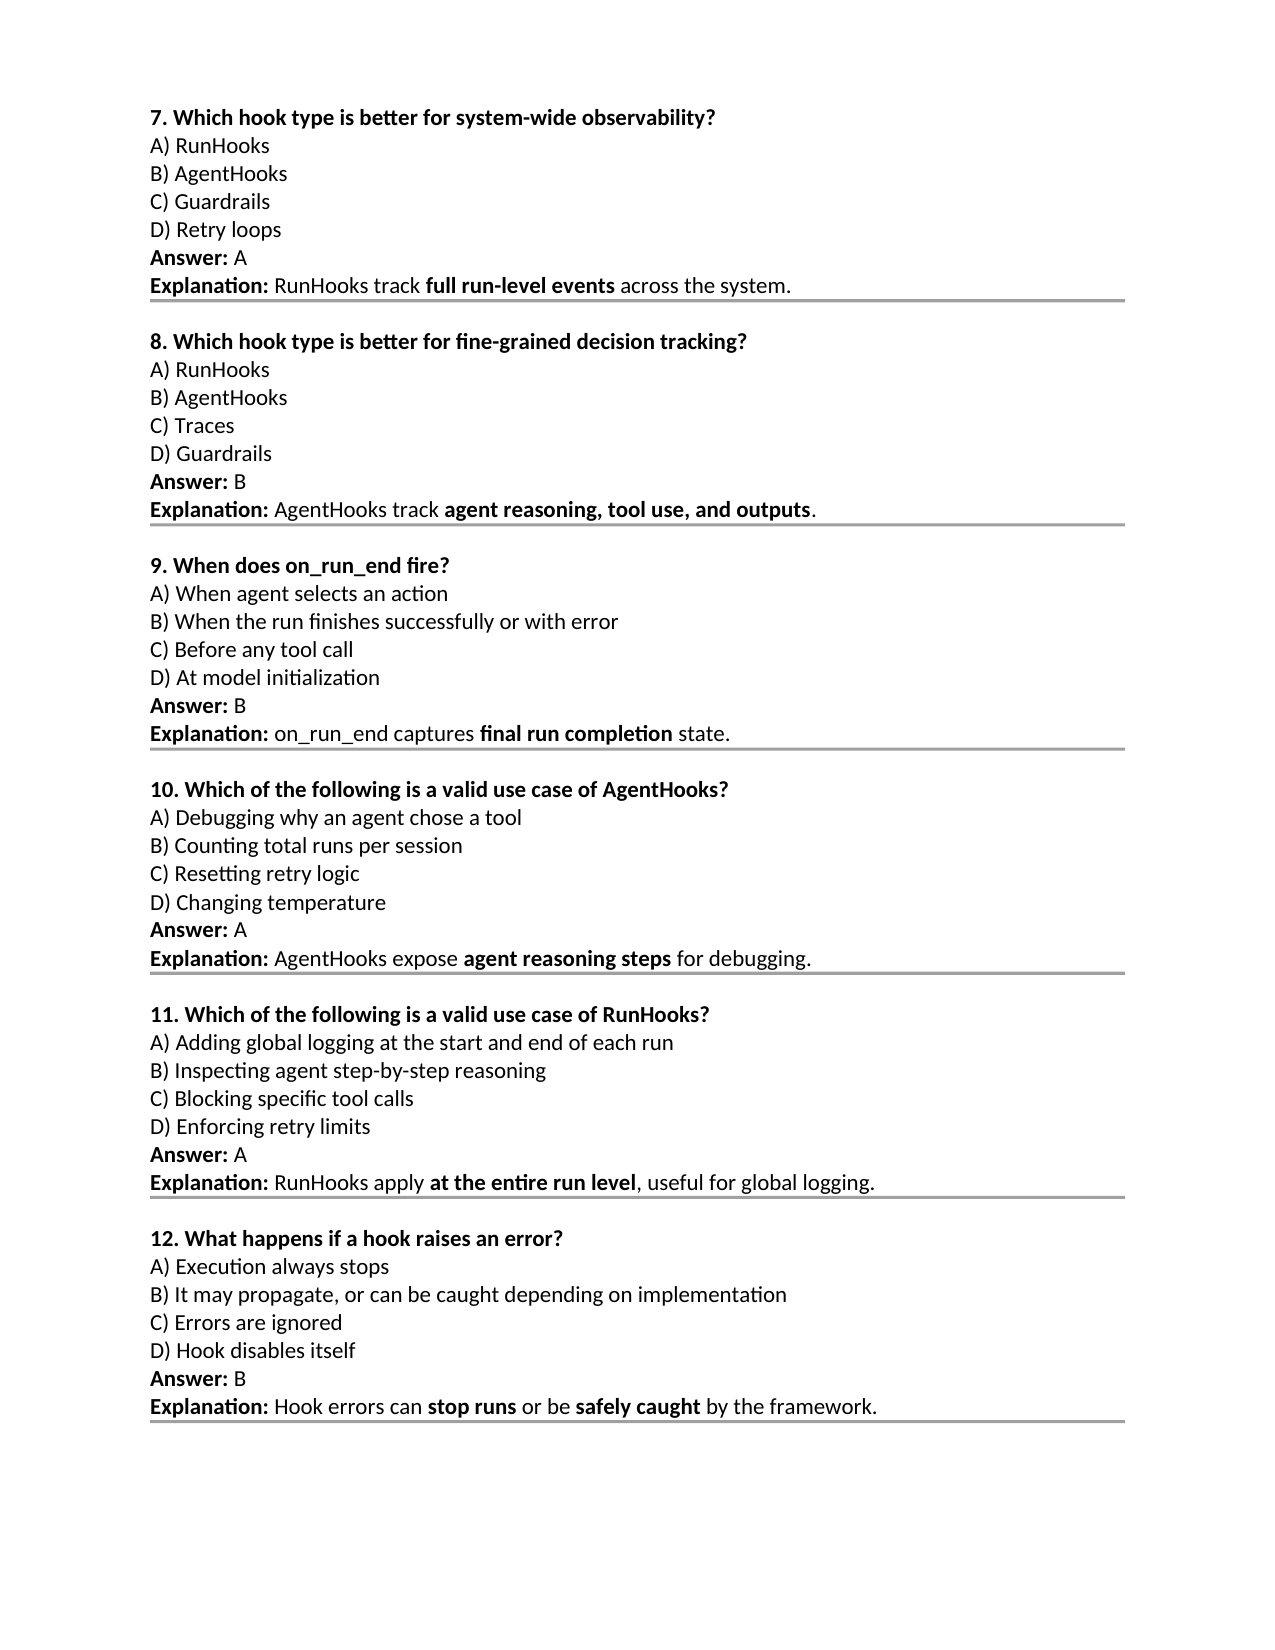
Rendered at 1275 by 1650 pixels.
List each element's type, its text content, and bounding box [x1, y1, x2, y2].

text A) Debugging why an agent chose a tool B) Counting total runs per session C) Resetting retry logic D) Changing temperature [150, 803, 1125, 916]
text 9. When does on_run_end fire? [150, 551, 1125, 579]
text A) When agent selects an action B) When the run finishes successfully or with error C) Before any tool call D) At model initialization [150, 579, 1125, 691]
text Answer: A Explanation: RunHooks track full run-level events across the system. [150, 243, 1125, 299]
text Answer: A Explanation: RunHooks apply at the entire run level, useful for global logging. [150, 1140, 1125, 1195]
text 7. Which hook type is better for system-wide observability? [150, 103, 1125, 131]
text Answer: B Explanation: Hook errors can stop runs or be safely caught by the framework. [150, 1364, 1125, 1420]
text A) RunHooks B) AgentHooks C) Traces D) Guardrails [150, 355, 1125, 467]
text A) Execution always stops B) It may propagate, or can be caught depending on implementation C) Errors are ignored D) Hook disables itself [150, 1252, 1125, 1364]
text Answer: B Explanation: AgentHooks track agent reasoning, tool use, and outputs. [150, 467, 1125, 523]
text 8. Which hook type is better for fine-grained decision tracking? [150, 327, 1125, 355]
text Answer: B Explanation: on_run_end captures final run completion state. [150, 691, 1125, 747]
text A) RunHooks B) AgentHooks C) Guardrails D) Retry loops [150, 131, 1125, 243]
text Answer: A Explanation: AgentHooks expose agent reasoning steps for debugging. [150, 916, 1125, 971]
text 10. Which of the following is a valid use case of AgentHooks? [150, 776, 1125, 803]
text A) Adding global logging at the start and end of each run B) Inspecting agent step-by-step reasoning C) Blocking specific tool calls D) Enforcing retry limits [150, 1028, 1125, 1140]
text 11. Which of the following is a valid use case of RunHooks? [150, 1000, 1125, 1028]
text 12. What happens if a hook raises an error? [150, 1224, 1125, 1252]
